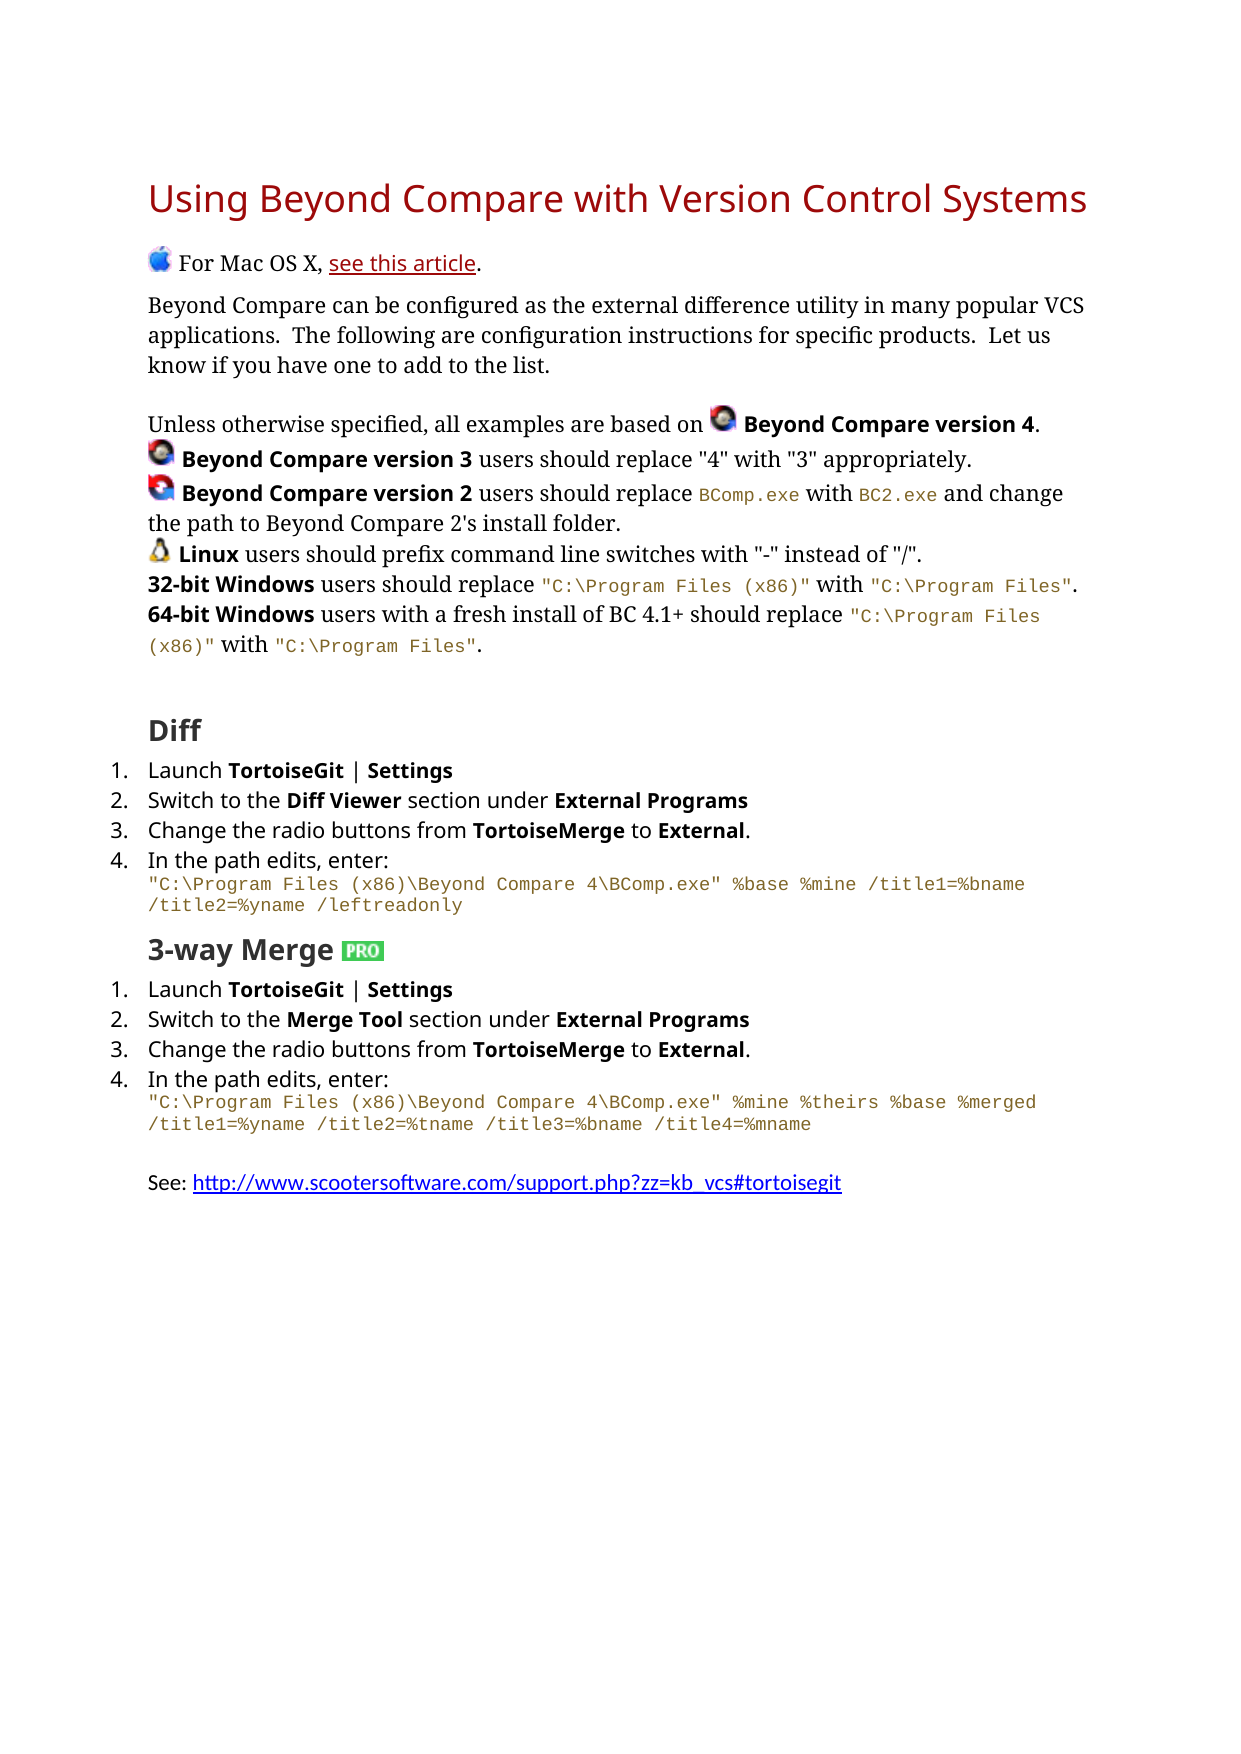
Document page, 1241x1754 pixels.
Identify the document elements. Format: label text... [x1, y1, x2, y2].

picture [147, 537, 173, 563]
picture [147, 473, 176, 502]
list Switch to the Merge Tool section under External Programs [110, 1004, 1093, 1034]
text 3-way Merge [148, 929, 1093, 969]
list Launch TortoiseGit | Settings [110, 974, 1093, 1004]
list In the path edits, enter: "C:\Program Files (x86)\Beyond Compare 4\BComp.exe" %mine %theirs %base %merged /title1=%yname /title2=%tname /title3=%bname /title4=%mname [110, 1063, 1093, 1136]
text Linux users should prefix command line switches with "-" instead of "/". [148, 538, 1093, 569]
list In the path edits, enter: "C:\Program Files (x86)\Beyond Compare 4\BComp.exe" %base %mine /title1=%bname /title2=%yname /leftreadonly [110, 845, 1093, 917]
subtitle Using Beyond Compare with Version Control Systems [148, 173, 1093, 224]
text See: http://www.scootersoftware.com/support.php?zz=kb_vcs#tortoisegit [148, 1168, 1093, 1196]
text 64-bit Windows users with a fresh install of BC 4.1+ should replace "C:\Program Files (x86)" with "C:\Program Files". [148, 599, 1093, 658]
list Switch to the Diff Viewer section under External Programs [110, 785, 1093, 815]
text Beyond Compare version 3 users should replace "4" with "3" appropriately. [148, 439, 1093, 473]
picture [341, 941, 384, 961]
text Beyond Compare version 2 users should replace BComp.exe with BC2.exe and change the path to Beyond Compare 2's install folder. [148, 473, 1093, 538]
list Launch TortoiseGit | Settings [110, 755, 1093, 785]
picture [709, 404, 738, 433]
text 32-bit Windows users should replace "C:\Program Files (x86)" with "C:\Program Files". [148, 569, 1093, 599]
text Beyond Compare can be configured as the external difference utility in many popular VCS applications. The following are configuration instructions for specific products. Let us know if you have one to add to the list. [148, 290, 1093, 379]
picture [147, 246, 173, 272]
picture [147, 438, 176, 467]
text Diff [148, 711, 1093, 750]
list Change the radio buttons from TortoiseMerge to External. [110, 815, 1093, 845]
list Change the radio buttons from TortoiseMerge to External. [110, 1034, 1093, 1063]
text Unless otherwise specified, all examples are based on Beyond Compare version 4. [148, 404, 1093, 439]
text For Mac OS X, see this article. [148, 246, 1093, 278]
